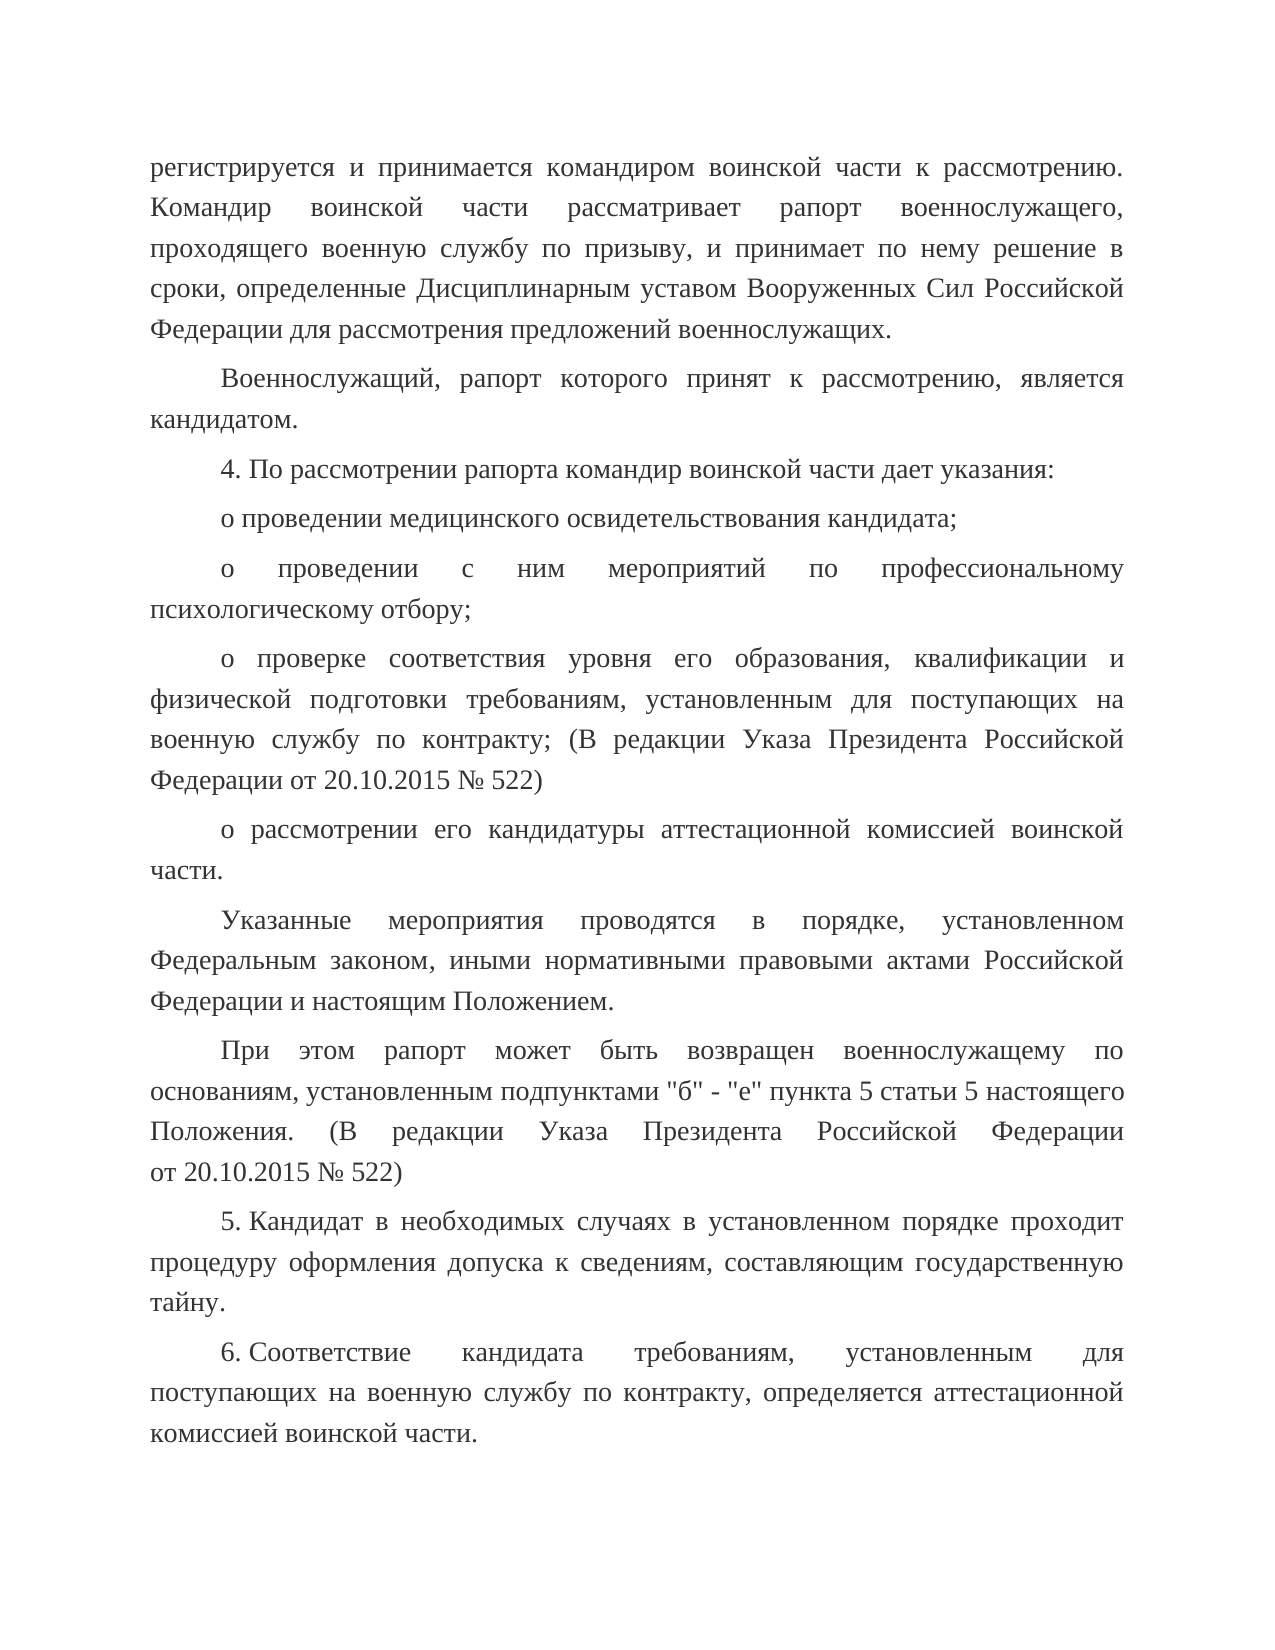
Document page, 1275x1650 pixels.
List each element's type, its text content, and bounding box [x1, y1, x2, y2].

text При этом рапорт может быть возвращен военнослужащему по основаниям, установленным подпунктами "б" - "е" пункта 5 статьи 5 настоящего Положения. (В редакции Указа Президента Российской Федерации от 20.10.2015 № 522) [150, 1033, 1125, 1187]
text Военнослужащий, рапорт которого принят к рассмотрению, является кандидатом. [150, 361, 1125, 434]
text 4. По рассмотрении рапорта командир воинской части дает указания: [150, 452, 1125, 484]
text 5. Кандидат в необходимых случаях в установленном порядке проходит процедуру оформления допуска к сведениям, составляющим государственную тайну. [150, 1204, 1125, 1318]
text о проверке соответствия уровня его образования, квалификации и физической подготовки требованиям, установленным для поступающих на военную службу по контракту; (В редакции Указа Президента Российской Федерации от 20.10.2015 № 522) [150, 641, 1125, 795]
text о рассмотрении его кандидатуры аттестационной комиссией воинской части. [150, 812, 1125, 885]
text о проведении с ним мероприятий по профессиональному психологическому отбору; [150, 551, 1125, 624]
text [150, 150, 1125, 344]
text о проведении медицинского освидетельствования кандидата; [150, 501, 1125, 534]
text Указанные мероприятия проводятся в порядке, установленном Федеральным законом, иными нормативными правовыми актами Российской Федерации и настоящим Положением. [150, 903, 1125, 1016]
text 6. Соответствие кандидата требованиям, установленным для поступающих на военную службу по контракту, определяется аттестационной комиссией воинской части. [150, 1335, 1125, 1448]
